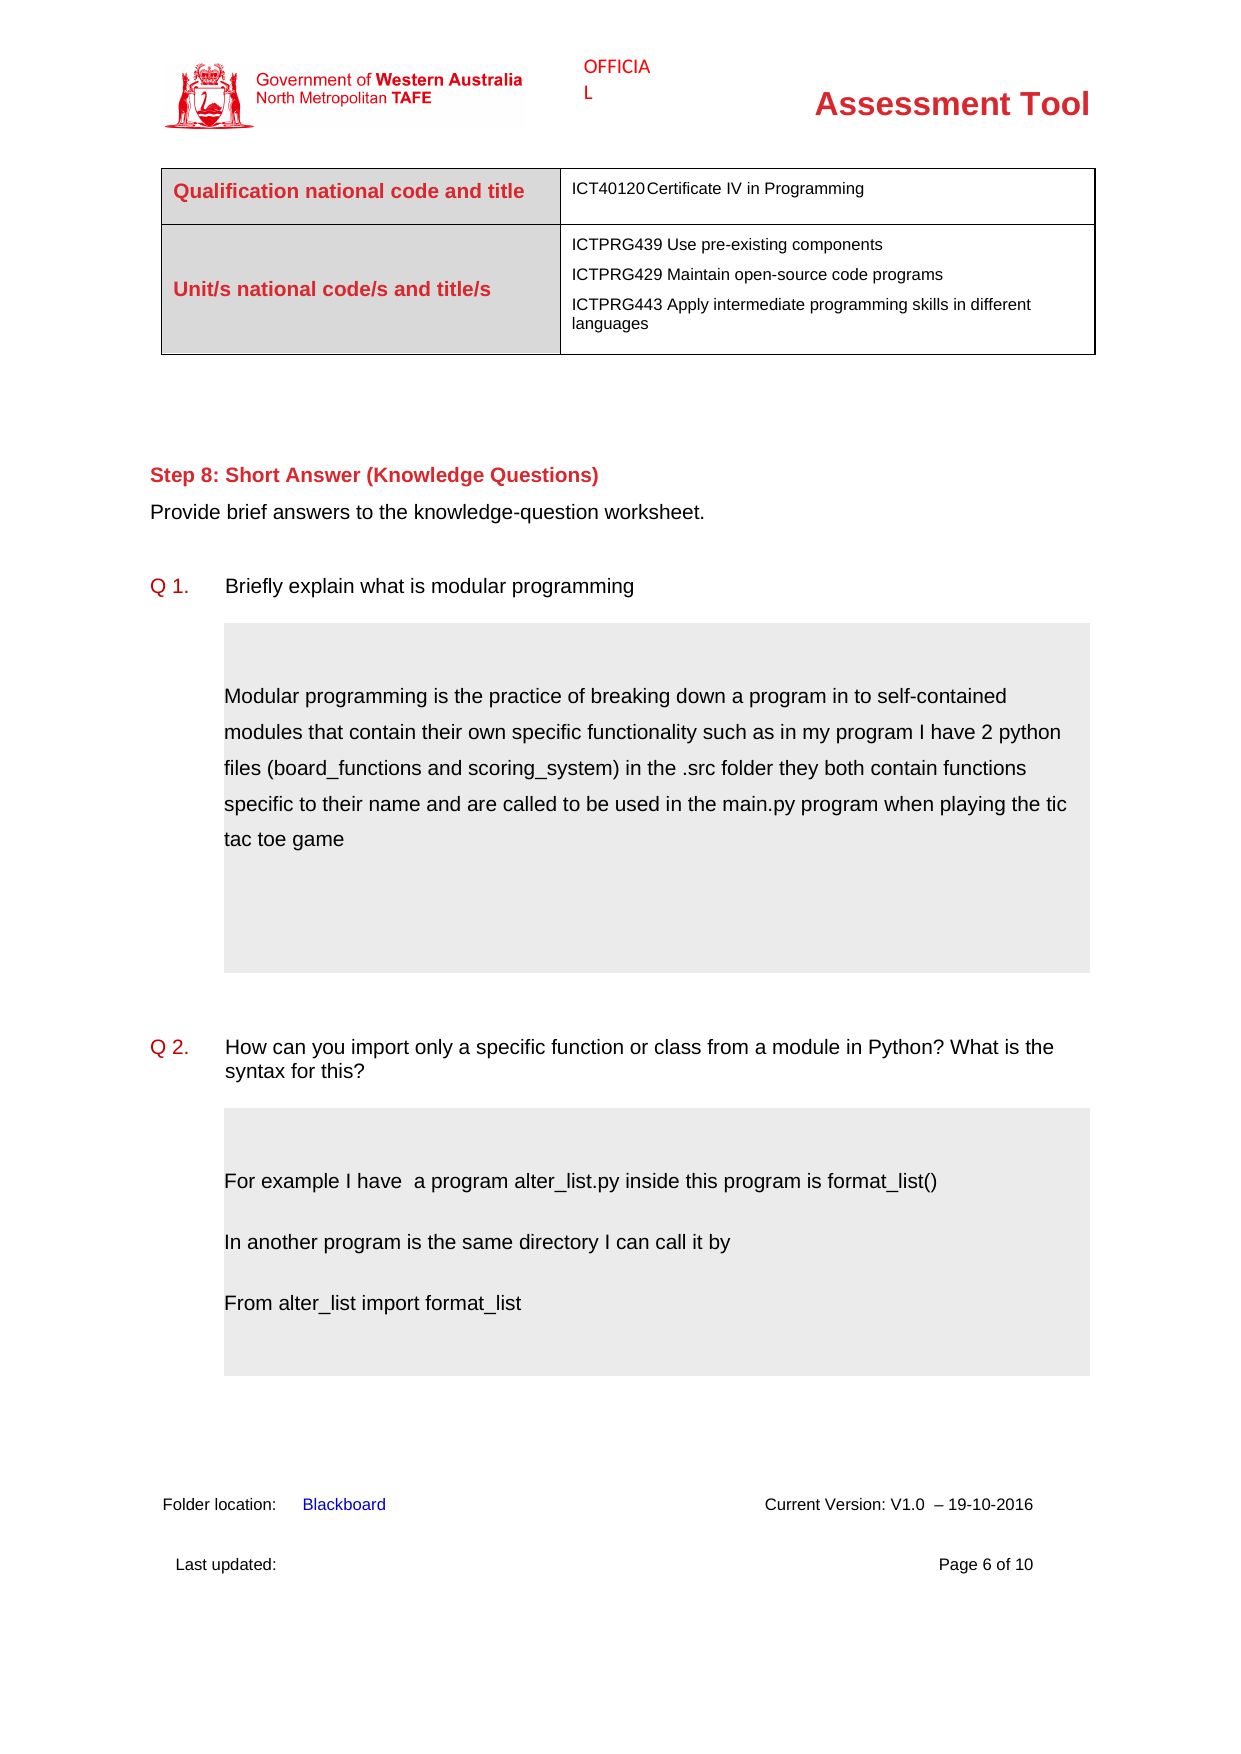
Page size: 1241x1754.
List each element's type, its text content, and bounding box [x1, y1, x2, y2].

text Provide brief answers to the knowledge-question worksheet. [150, 500, 1090, 524]
text Briefly explain what is modular programming [150, 574, 1090, 598]
picture [165, 63, 527, 129]
text How can you import only a specific function or class from a module in Python? What is the syntax for this? [150, 1035, 1090, 1083]
text Modular programming is the practice of breaking down a program in to self-contained modules that contain their own specific functionality such as in my program I have 2 python files (board_functions and scoring_system) in the .src folder they both contain functions specific to their name and are called to be used in the main.py program when playing the tic tac toe game [224, 683, 1090, 851]
text In another program is the same directory I can call it by [224, 1230, 1090, 1254]
text For example I have a program alter_list.py inside this program is format_list() [224, 1169, 1090, 1193]
subtitle Step 8: Short Answer (Knowledge Questions) [150, 463, 1090, 487]
text From alter_list import format_list [224, 1291, 1090, 1315]
